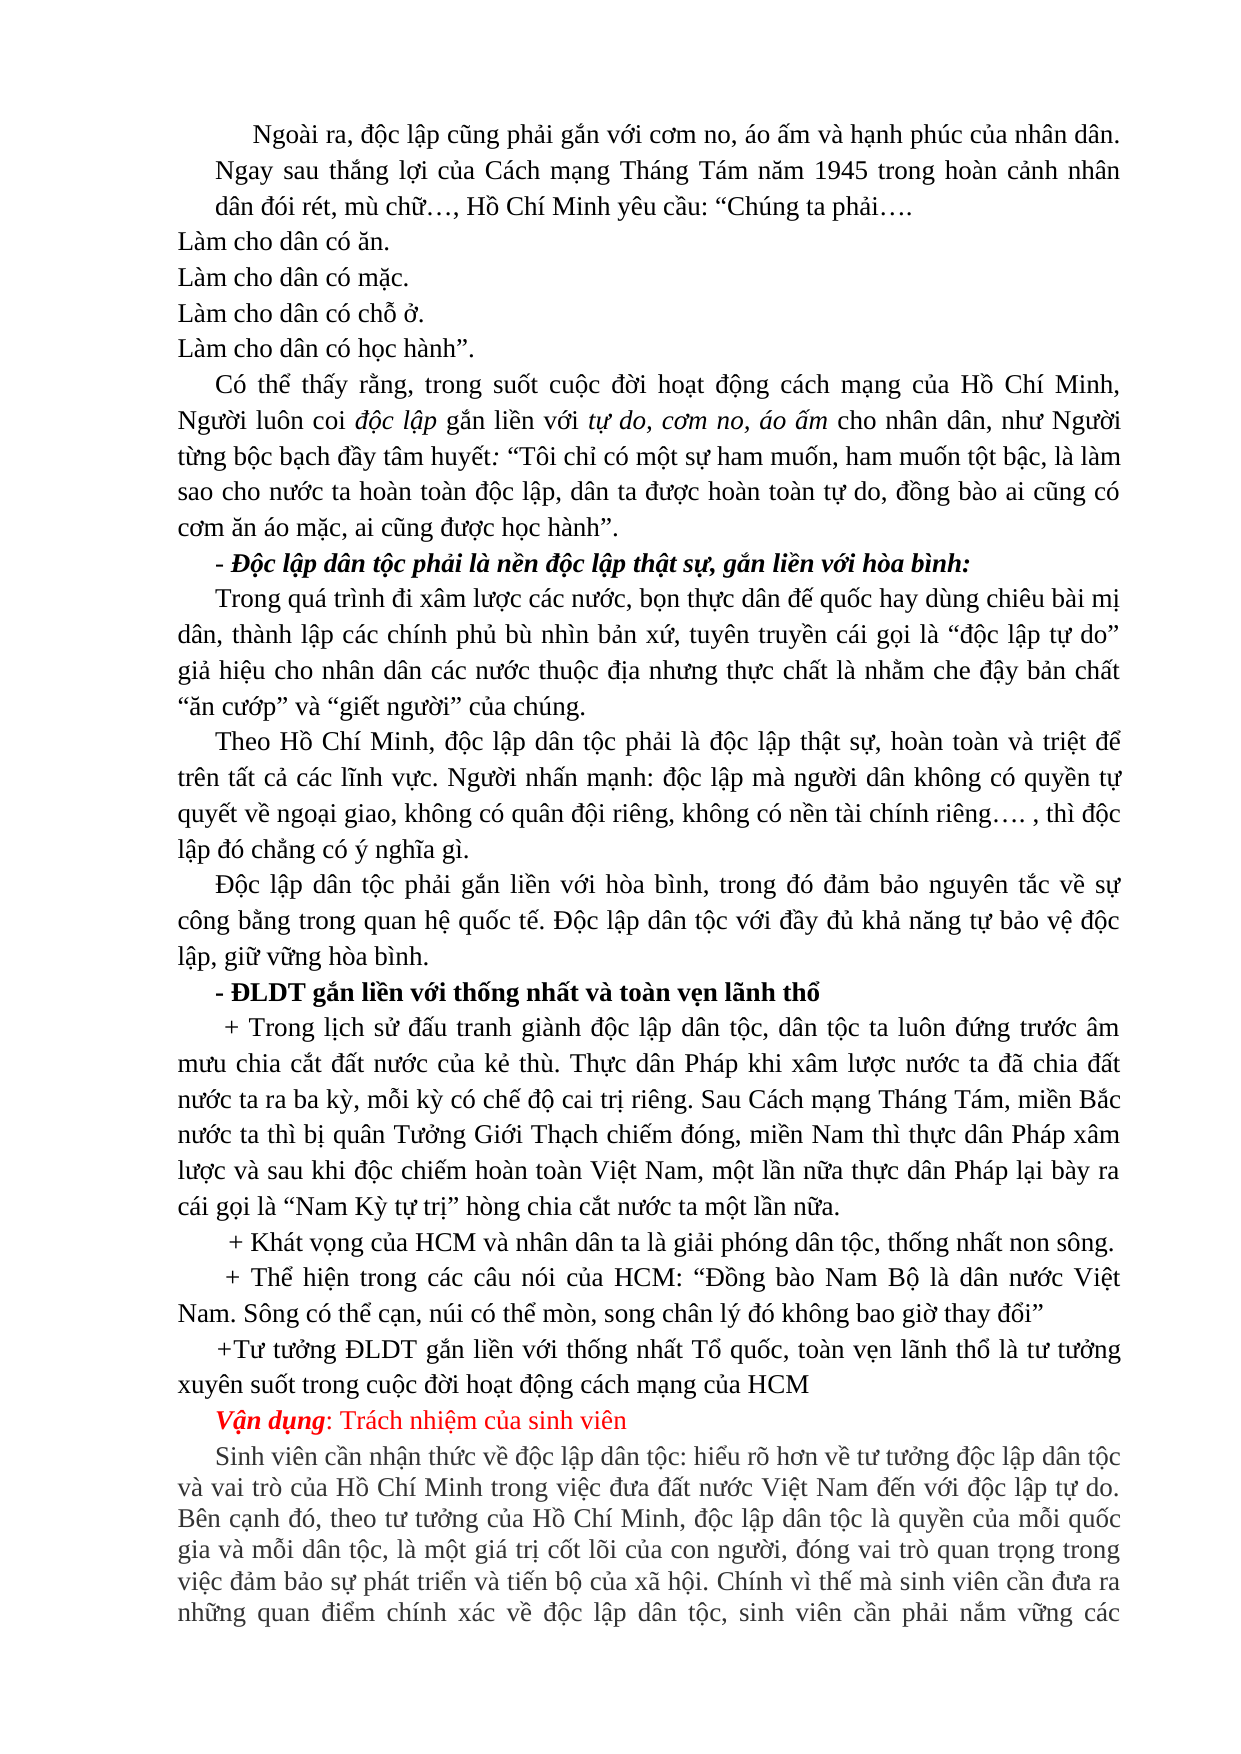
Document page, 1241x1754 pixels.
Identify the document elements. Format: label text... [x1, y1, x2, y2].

text + Khát vọng của HCM và nhân dân ta là giải phóng dân tộc, thống nhất non sông. [215, 1226, 1122, 1257]
text - Độc lập dân tộc phải là nền độc lập thật sự, gắn liền với hòa bình: [215, 547, 1122, 578]
text + Thể hiện trong các câu nói của HCM: “Đồng bào Nam Bộ là dân nước Việt Nam. Sông có thể cạn, núi có thể mòn, song chân lý đó không bao giờ thay đổi” [177, 1261, 1122, 1328]
text Làm cho dân có ăn. [177, 225, 1122, 256]
text +Tư tưởng ĐLDT gắn liền với thống nhất Tổ quốc, toàn vẹn lãnh thổ là tư tưởng xuyên suốt trong cuộc đời hoạt động cách mạng của HCM [177, 1333, 1122, 1400]
text Làm cho dân có mặc. [177, 261, 1122, 292]
text Theo Hồ Chí Minh, độc lập dân tộc phải là độc lập thật sự, hoàn toàn và triệt để trên tất cả các lĩnh vực. Người nhấn mạnh: độc lập mà người dân không có quyền tự quyết về ngoại giao, không có quân đội riêng, không có nền tài chính riêng…. , thì độc lập đó chẳng có ý nghĩa gì. [177, 726, 1122, 864]
text Ngoài ra, độc lập cũng phải gắn với cơm no, áo ấm và hạnh phúc của nhân dân. Ngay sau thắng lợi của Cách mạng Tháng Tám năm 1945 trong hoàn cảnh nhân dân đói rét, mù chữ…, Hồ Chí Minh yêu cầu: “Chúng ta phải…. [215, 118, 1122, 221]
text + Trong lịch sử đấu tranh giành độc lập dân tộc, dân tộc ta luôn đứng trước âm mưu chia cắt đất nước của kẻ thù. Thực dân Pháp khi xâm lược nước ta đã chia đất nước ta ra ba kỳ, mỗi kỳ có chế độ cai trị riêng. Sau Cách mạng Tháng Tám, miền Bắc nước ta thì bị quân Tưởng Giới Thạch chiếm đóng, miền Nam thì thực dân Pháp xâm lược và sau khi độc chiếm hoàn toàn Việt Nam, một lần nữa thực dân Pháp lại bày ra cái gọi là “Nam Kỳ tự trị” hòng chia cắt nước ta một lần nữa. [177, 1011, 1122, 1221]
text Độc lập dân tộc phải gắn liền với hòa bình, trong đó đảm bảo nguyên tắc về sự công bằng trong quan hệ quốc tế. Độc lập dân tộc với đầy đủ khả năng tự bảo vệ độc lập, giữ vững hòa bình. [177, 868, 1122, 971]
text Làm cho dân có chỗ ở. [177, 297, 1122, 328]
text Vận dụng: Trách nhiệm của sinh viên [215, 1404, 1122, 1436]
text Trong quá trình đi xâm lược các nước, bọn thực dân đế quốc hay dùng chiêu bài mị dân, thành lập các chính phủ bù nhìn bản xứ, tuyên truyền cái gọi là “độc lập tự do” giả hiệu cho nhân dân các nước thuộc địa nhưng thực chất là nhằm che đậy bản chất “ăn cướp” và “giết người” của chúng. [177, 583, 1122, 721]
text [177, 1440, 1122, 1627]
text Có thể thấy rằng, trong suốt cuộc đời hoạt động cách mạng của Hồ Chí Minh, Người luôn coi độc lập gắn liền với tự do, cơm no, áo ấm cho nhân dân, như Người từng bộc bạch đầy tâm huyết: “Tôi chỉ có một sự ham muốn, ham muốn tột bậc, là làm sao cho nước ta hoàn toàn độc lập, dân ta được hoàn toàn tự do, đồng bào ai cũng có cơm ăn áo mặc, ai cũng được học hành”. [177, 368, 1122, 542]
text Làm cho dân có học hành”. [177, 332, 1122, 364]
text - ĐLDT gắn liền với thống nhất và toàn vẹn lãnh thổ [215, 976, 1122, 1007]
